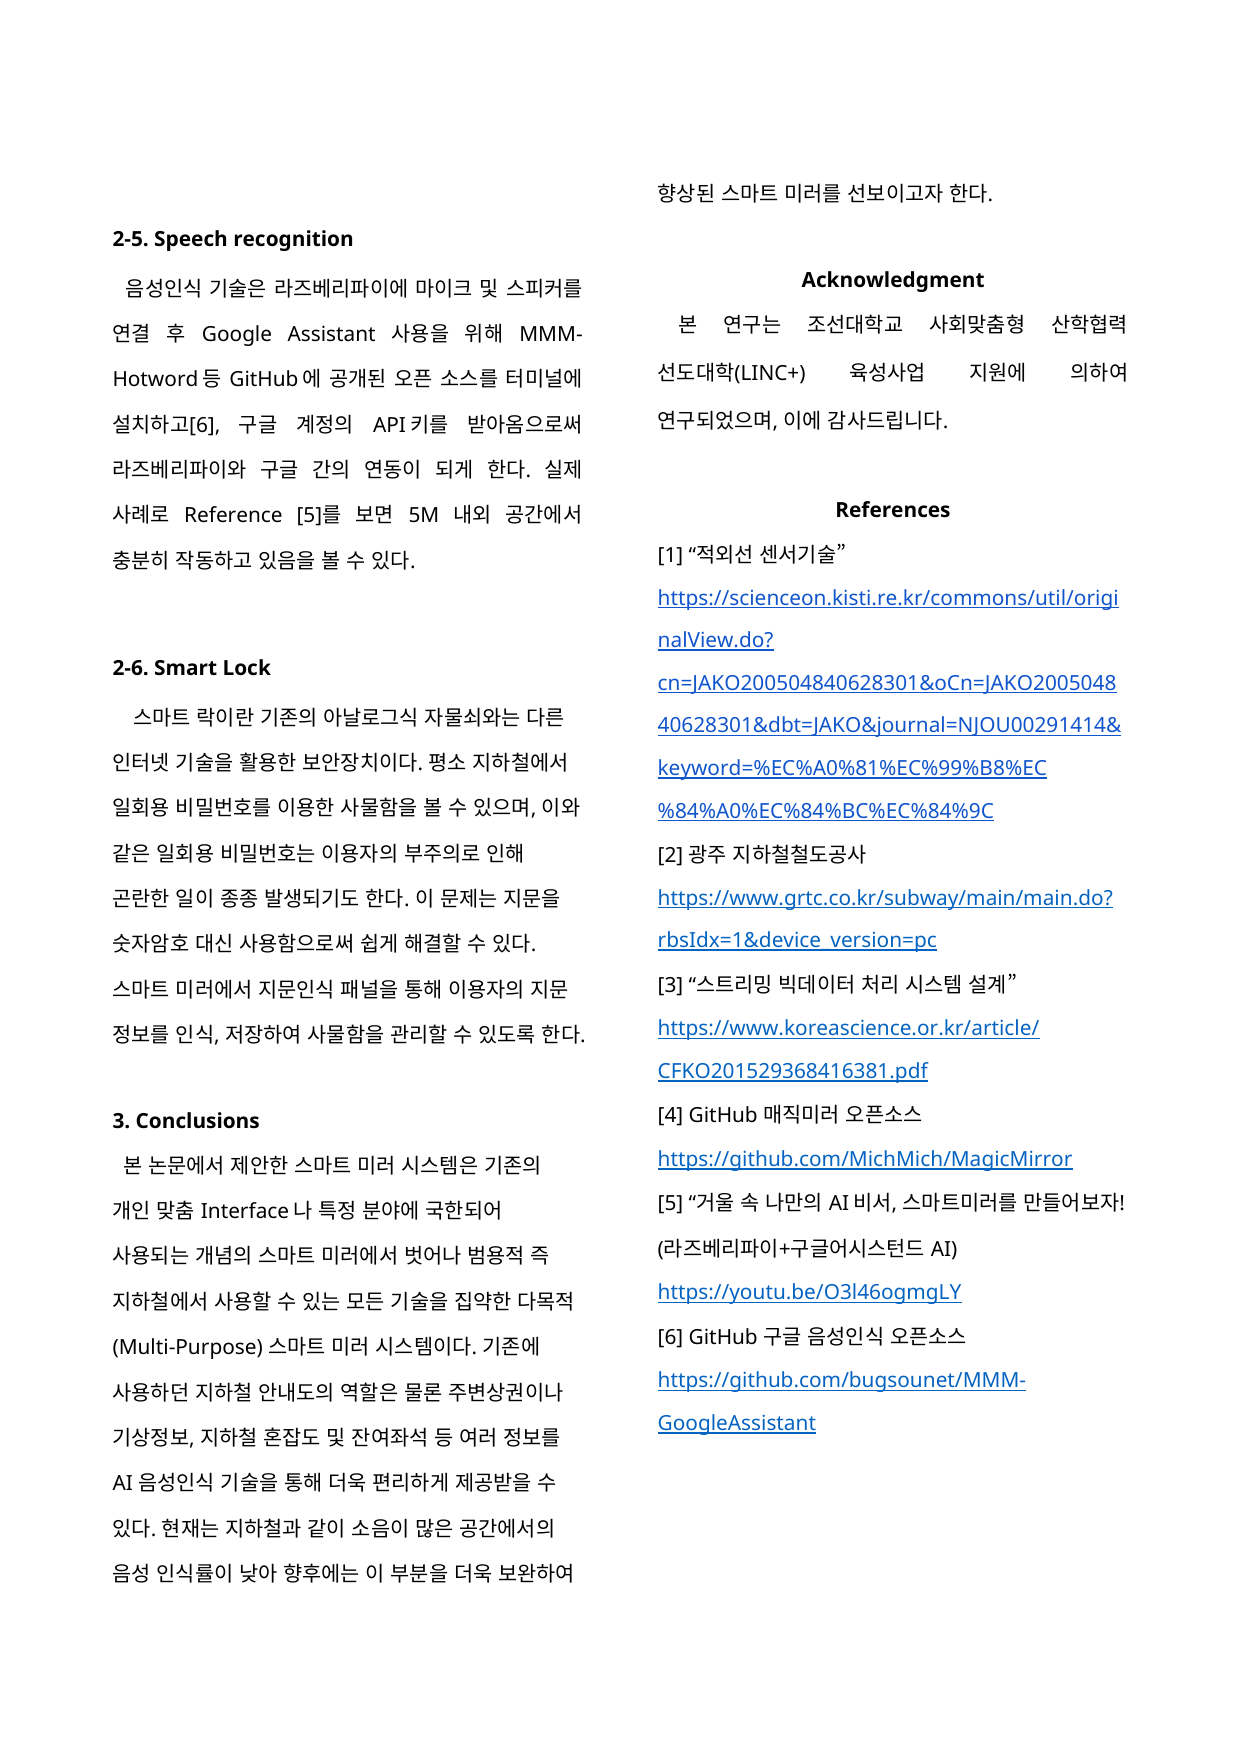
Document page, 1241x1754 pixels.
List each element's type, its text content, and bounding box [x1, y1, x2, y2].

text References [657, 496, 1128, 524]
text [3] “스트리밍 빅데이터 처리 시스템 설계” [657, 968, 1128, 998]
text https://github.com/bugsounet/MMM-GoogleAssistant [657, 1366, 1128, 1437]
text Acknowledgment [657, 265, 1128, 294]
text https://github.com/MichMich/MagicMirror [657, 1144, 1128, 1172]
text 음성인식 기술은 라즈베리파이에 마이크 및 스피커를 연결 후 Google Assistant 사용을 위해 MMM-Hotword등 GitHub에 공개된 오픈 소스를 터미널에 설치하고[6], 구글 계정의 API키를 받아옴으로써 라즈베리파이와 구글 간의 연동이 되게 한다. 실제 사례로 Reference [5]를 보면 5M 내외 공간에서 충분히 작동하고 있음을 볼 수 있다. [112, 272, 582, 574]
text 3. Conclusions [112, 1106, 582, 1135]
text [2] 광주 지하철철도공사 https://www.grtc.co.kr/subway/main/main.do?rbsIdx=1&device_version=pc [657, 838, 1128, 954]
text [1] “적외선 센서기술” https://scienceon.kisti.re.kr/commons/util/originalView.do?cn=JAKO200504840628301&oCn=JAKO200504840628301&dbt=JAKO&journal=NJOU00291414&keyword=%EC%A0%81%EC%99%B8%EC%84%A0%EC%84%BC%EC%84%9C [657, 538, 1128, 824]
text [4] GitHub 매직미러 오픈소스 [657, 1099, 1128, 1129]
text https://www.koreascience.or.kr/article/CFKO201529368416381.pdf [657, 1013, 1128, 1084]
text 2-6. Smart Lock [112, 653, 582, 682]
text https://youtu.be/O3l46ogmgLY [657, 1277, 1128, 1306]
text 2-5. Speech recognition [112, 224, 582, 253]
text [6] GitHub 구글 음성인식 오픈소스 [657, 1320, 1128, 1350]
text 본 논문에서 제안한 스마트 미러 시스템은 기존의 개인 맞춤 Interface나 특정 분야에 국한되어 사용되는 개념의 스마트 미러에서 벗어나 범용적 즉 지하철에서 사용할 수 있는 모든 기술을 집약한 다목적(Multi-Purpose) 스마트 미러 시스템이다. 기존에 사용하던 지하철 안내도의 역할은 물론 주변상권이나 기상정보, 지하철 혼잡도 및 잔여좌석 등 여러 정보를 AI 음성인식 기술을 통해 더욱 편리하게 제공받을 수 있다. 현재는 지하철과 같이 소음이 많은 공간에서의 음성 인식률이 낮아 향후에는 이 부분을 더욱 보완하여 향상된 스마트 미러를 선보이고자 한다. [112, 1149, 582, 1588]
text 본 연구는 조선대학교 사회맞춤형 산학협력 선도대학(LINC+) 육성사업 지원에 의하여 연구되었으며, 이에 감사드립니다. [657, 308, 1128, 435]
text 스마트 락이란 기존의 아날로그식 자물쇠와는 다른 인터넷 기술을 활용한 보안장치이다. 평소 지하철에서 일회용 비밀번호를 이용한 사물함을 볼 수 있으며, 이와 같은 일회용 비밀번호는 이용자의 부주의로 인해 곤란한 일이 종종 발생되기도 한다. 이 문제는 지문을 숫자암호 대신 사용함으로써 쉽게 해결할 수 있다. 스마트 미러에서 지문인식 패널을 통해 이용자의 지문 정보를 인식, 저장하여 사물함을 관리할 수 있도록 한다. [112, 701, 582, 1049]
text [5] “거울 속 나만의 AI비서, 스마트미러를 만들어보자!(라즈베리파이+구글어시스턴드 AI) [657, 1187, 1128, 1262]
